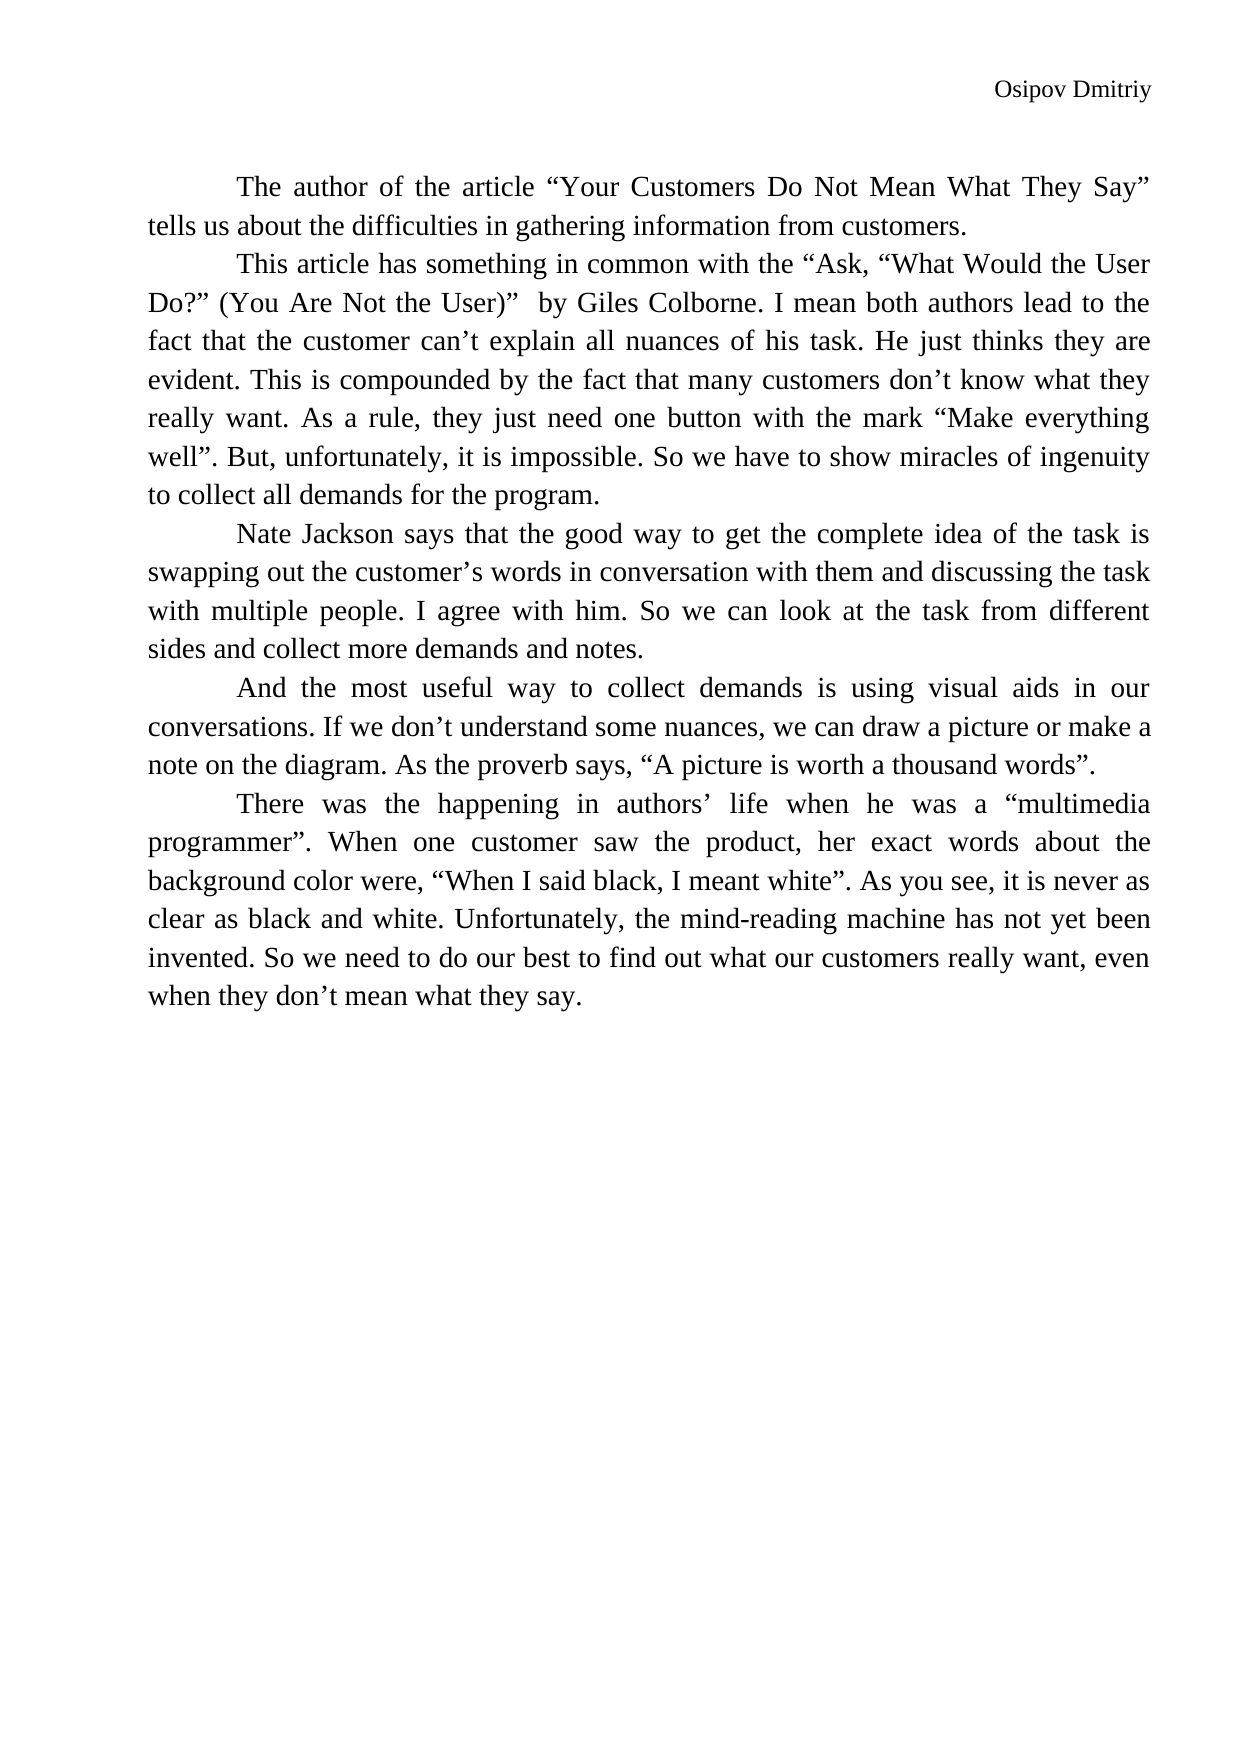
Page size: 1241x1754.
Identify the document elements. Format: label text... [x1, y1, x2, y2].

text Nate Jackson says that the good way to get the complete idea of the task is swapping out the customer’s words in conversation with them and discussing the task with multiple people. I agree with him. So we can look at the task from different sides and collect more demands and notes. [148, 516, 1152, 665]
text And the most useful way to collect demands is using visual aids in our conversations. If we don’t understand some nuances, we can draw a picture or make a note on the diagram. As the proverb says, “A picture is worth a thousand words”. [148, 670, 1152, 781]
text This article has something in common with the “Ask, “What Would the User Do?” (You Are Not the User)” by Giles Colborne. I mean both authors lead to the fact that the customer can’t explain all nuances of his task. He just thinks they are evident. This is compounded by the fact that many customers don’t know what they really want. As a rule, they just need one button with the mark “Make everything well”. But, unfortunately, it is impossible. So we have to show miracles of ingenuity to collect all demands for the program. [148, 246, 1152, 511]
text There was the happening in authors’ life when he was a “multimedia programmer”. When one customer saw the product, her exact words about the background color were, “When I said black, I meant white”. As you see, it is never as clear as black and white. Unfortunately, the mind-reading machine has not yet been invented. So we need to do our best to find out what our customers really want, even when they don’t mean what they say. [148, 786, 1152, 1012]
text The author of the article “Your Customers Do Not Mean What They Say” tells us about the difficulties in gathering information from customers. [148, 169, 1152, 241]
